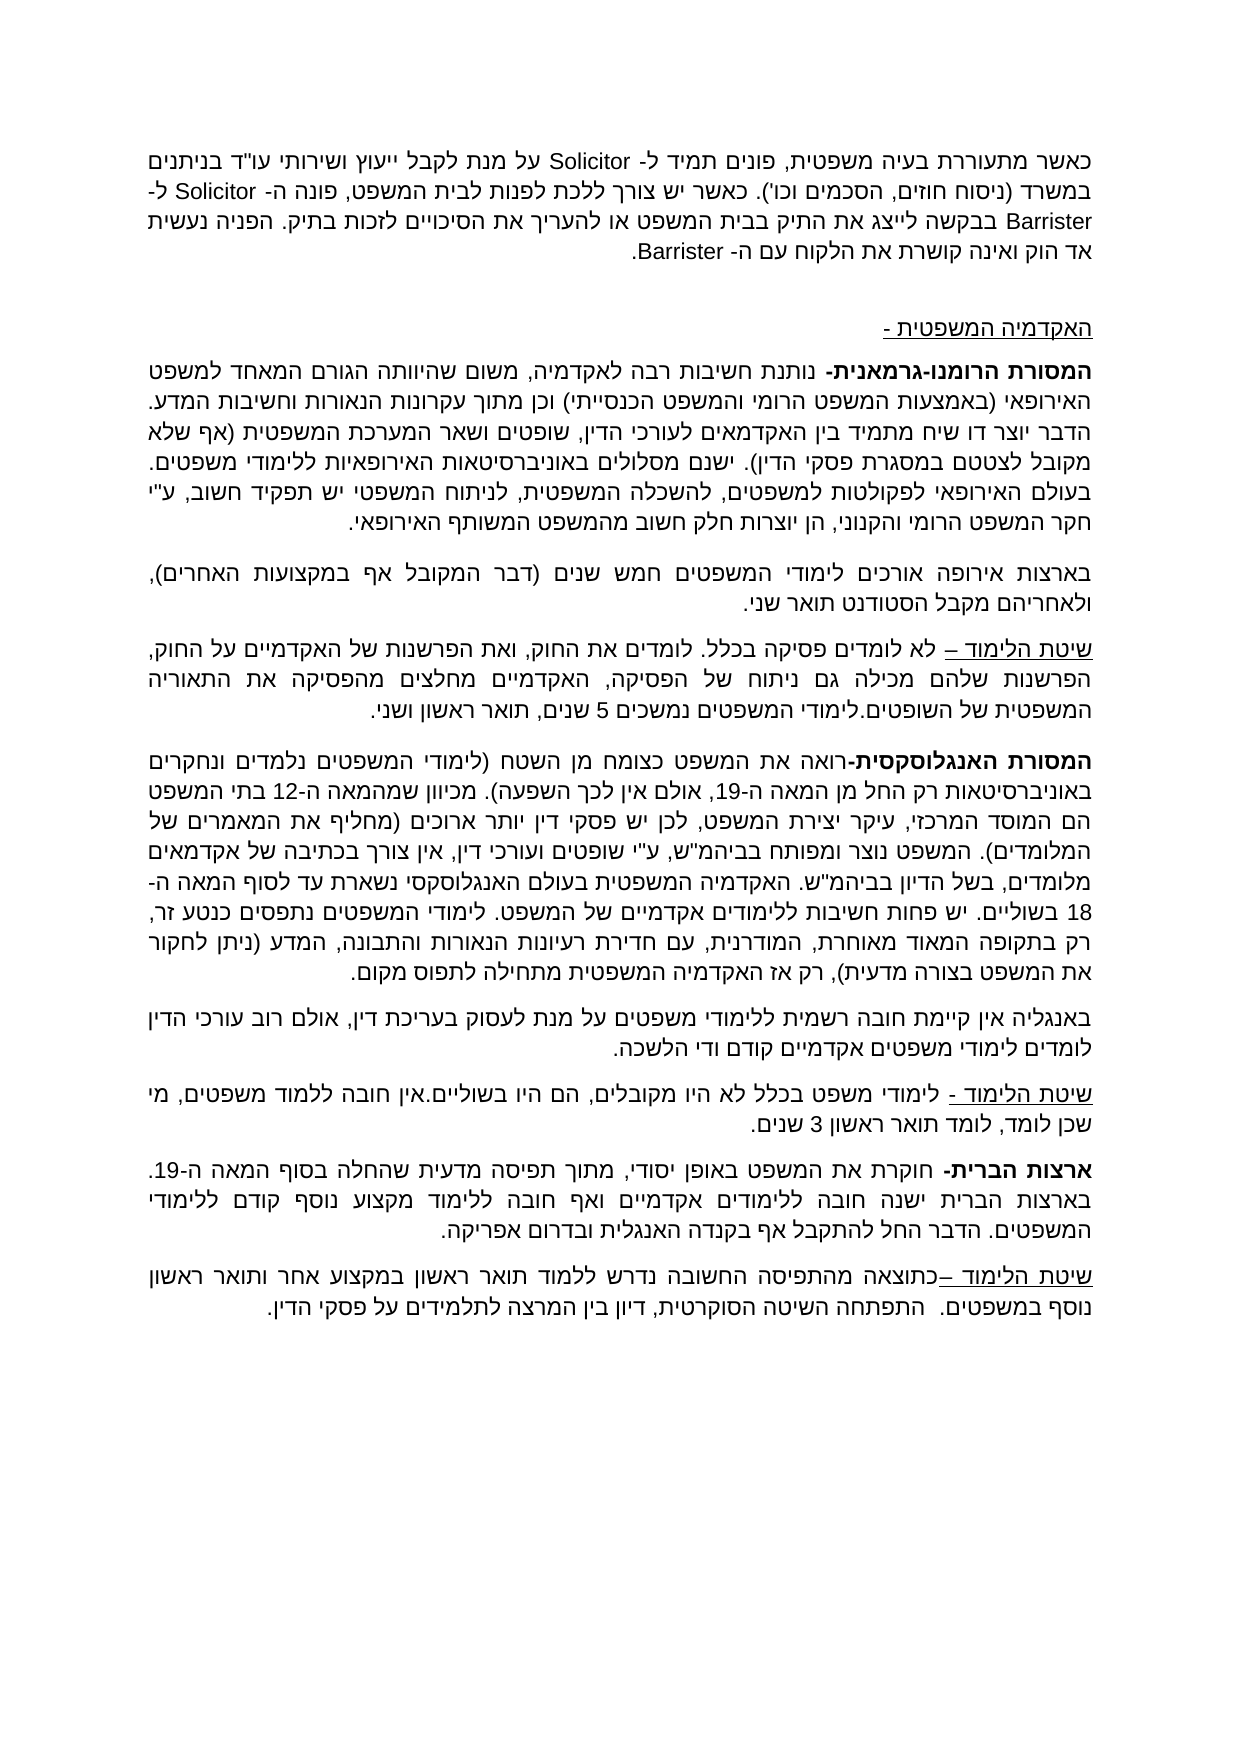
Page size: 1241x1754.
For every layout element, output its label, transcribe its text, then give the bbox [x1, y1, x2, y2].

text בארצות אירופה אורכים לימודי המשפטים חמש שנים (דבר המקובל אף במקצועות האחרים), ולאחריהם מקבל הסטודנט תואר שני. [148, 560, 1092, 617]
text המסורת האנגלוסקסית-רואה את המשפט כצומח מן השטח (לימודי המשפטים נלמדים ונחקרים באוניברסיטאות רק החל מן המאה ה-19, אולם אין לכך השפעה). מכיוון שמהמאה ה-12 בתי המשפט הם המוסד המרכזי, עיקר יצירת המשפט, לכן יש פסקי דין יותר ארוכים (מחליף את המאמרים של המלומדים). המשפט נוצר ומפותח בביהמ"ש, ע"י שופטים ועורכי דין, אין צורך בכתיבה של אקדמאים מלומדים, בשל הדיון בביהמ"ש. האקדמיה המשפטית בעולם האנגלוסקסי נשארת עד לסוף המאה ה-18 בשוליים. יש פחות חשיבות ללימודים אקדמיים של המשפט. לימודי המשפטים נתפסים כנטע זר, רק בתקופה המאוד מאוחרת, המודרנית, עם חדירת רעיונות הנאורות והתבונה, המדע (ניתן לחקור את המשפט בצורה מדעית), רק אז האקדמיה המשפטית מתחילה לתפוס מקום. [148, 748, 1092, 986]
subtitle האקדמיה המשפטית - [148, 315, 1092, 342]
text שיטת הלימוד – לא לומדים פסיקה בכלל. לומדים את החוק, ואת הפרשנות של האקדמיים על החוק, הפרשנות שלהם מכילה גם ניתוח של הפסיקה, האקדמיים מחלצים מהפסיקה את התאוריה המשפטית של השופטים.לימודי המשפטים נמשכים 5 שנים, תואר ראשון ושני. [148, 636, 1092, 723]
text שיטת הלימוד –כתוצאה מהתפיסה החשובה נדרש ללמוד תואר ראשון במקצוע אחר ותואר ראשון נוסף במשפטים. התפתחה השיטה הסוקרטית, דיון בין המרצה לתלמידים על פסקי הדין. [148, 1263, 1092, 1320]
text שיטת הלימוד - לימודי משפט בכלל לא היו מקובלים, הם היו בשוליים.אין חובה ללמוד משפטים, מי שכן לומד, לומד תואר ראשון 3 שנים. [148, 1081, 1092, 1138]
text באנגליה אין קיימת חובה רשמית ללימודי משפטים על מנת לעסוק בעריכת דין, אולם רוב עורכי הדין לומדים לימודי משפטים אקדמיים קודם ודי הלשכה. [148, 1005, 1092, 1062]
text כאשר מתעוררת בעיה משפטית, פונים תמיד ל- Solicitor על מנת לקבל ייעוץ ושירותי עו"ד בניתנים במשרד (ניסוח חוזים, הסכמים וכו'). כאשר יש צורך ללכת לפנות לבית המשפט, פונה ה- Solicitor ל- Barrister בבקשה לייצג את התיק בבית המשפט או להעריך את הסיכויים לזכות בתיק. הפניה נעשית אד הוק ואינה קושרת את הלקוח עם ה- Barrister. [148, 148, 1092, 265]
text ארצות הברית- חוקרת את המשפט באופן יסודי, מתוך תפיסה מדעית שהחלה בסוף המאה ה-19. בארצות הברית ישנה חובה ללימודים אקדמיים ואף חובה ללימוד מקצוע נוסף קודם ללימודי המשפטים. הדבר החל להתקבל אף בקנדה האנגלית ובדרום אפריקה. [148, 1157, 1092, 1244]
text המסורת הרומנו-גרמאנית- נותנת חשיבות רבה לאקדמיה, משום שהיוותה הגורם המאחד למשפט האירופאי (באמצעות המשפט הרומי והמשפט הכנסייתי) וכן מתוך עקרונות הנאורות וחשיבות המדע. הדבר יוצר דו שיח מתמיד בין האקדמאים לעורכי הדין, שופטים ושאר המערכת המשפטית (אף שלא מקובל לצטטם במסגרת פסקי הדין). ישנם מסלולים באוניברסיטאות האירופאיות ללימודי משפטים. בעולם האירופאי לפקולטות למשפטים, להשכלה המשפטית, לניתוח המשפטי יש תפקיד חשוב, ע"י חקר המשפט הרומי והקנוני, הן יוצרות חלק חשוב מהמשפט המשותף האירופאי. [148, 358, 1092, 536]
